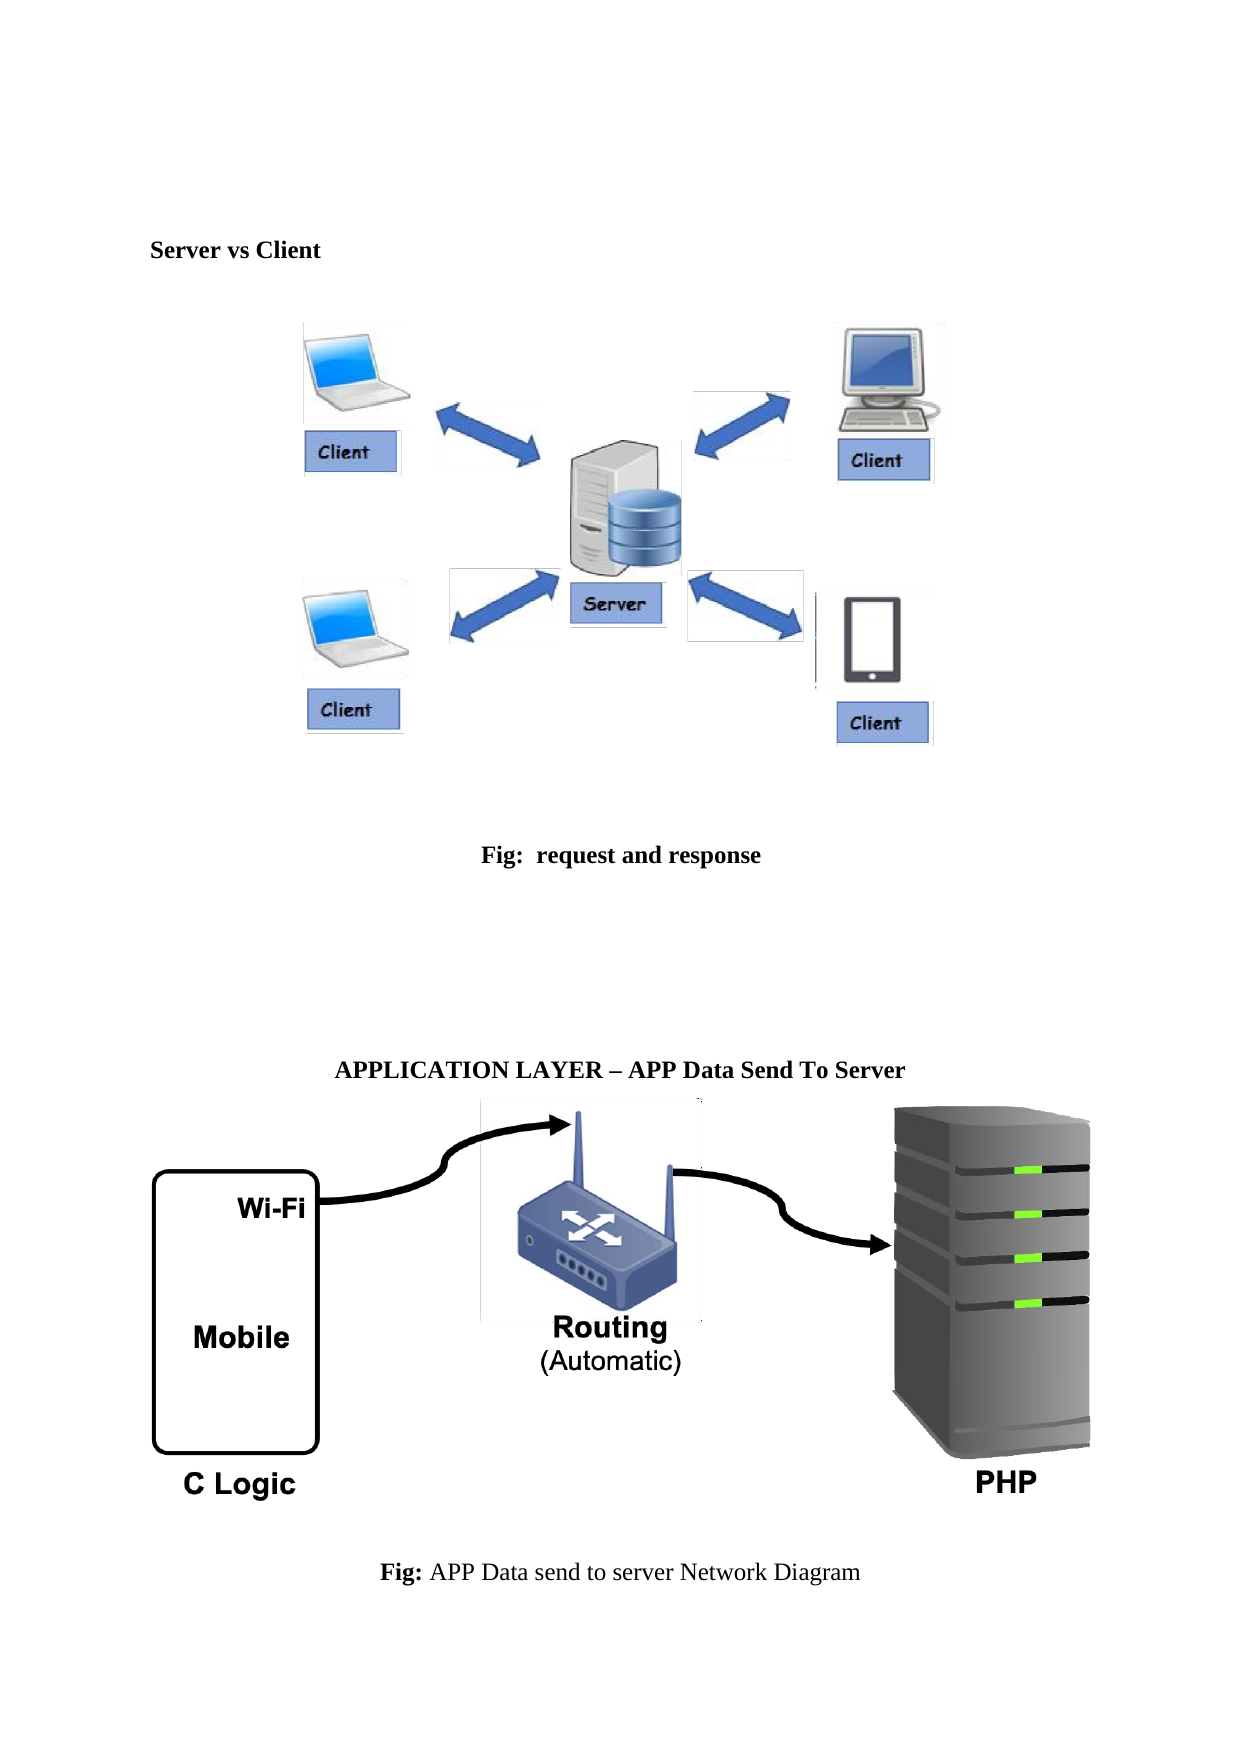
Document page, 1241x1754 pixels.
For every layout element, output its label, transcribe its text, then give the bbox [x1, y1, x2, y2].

picture [301, 321, 945, 747]
subtitle Fig: request and response [150, 841, 1092, 869]
picture [150, 1097, 1091, 1520]
text Fig: APP Data send to server Network Diagram [380, 1557, 1090, 1586]
text APPLICATION LAYER – APP Data Send To Server [150, 1055, 1090, 1083]
text Server vs Client [150, 236, 1090, 264]
